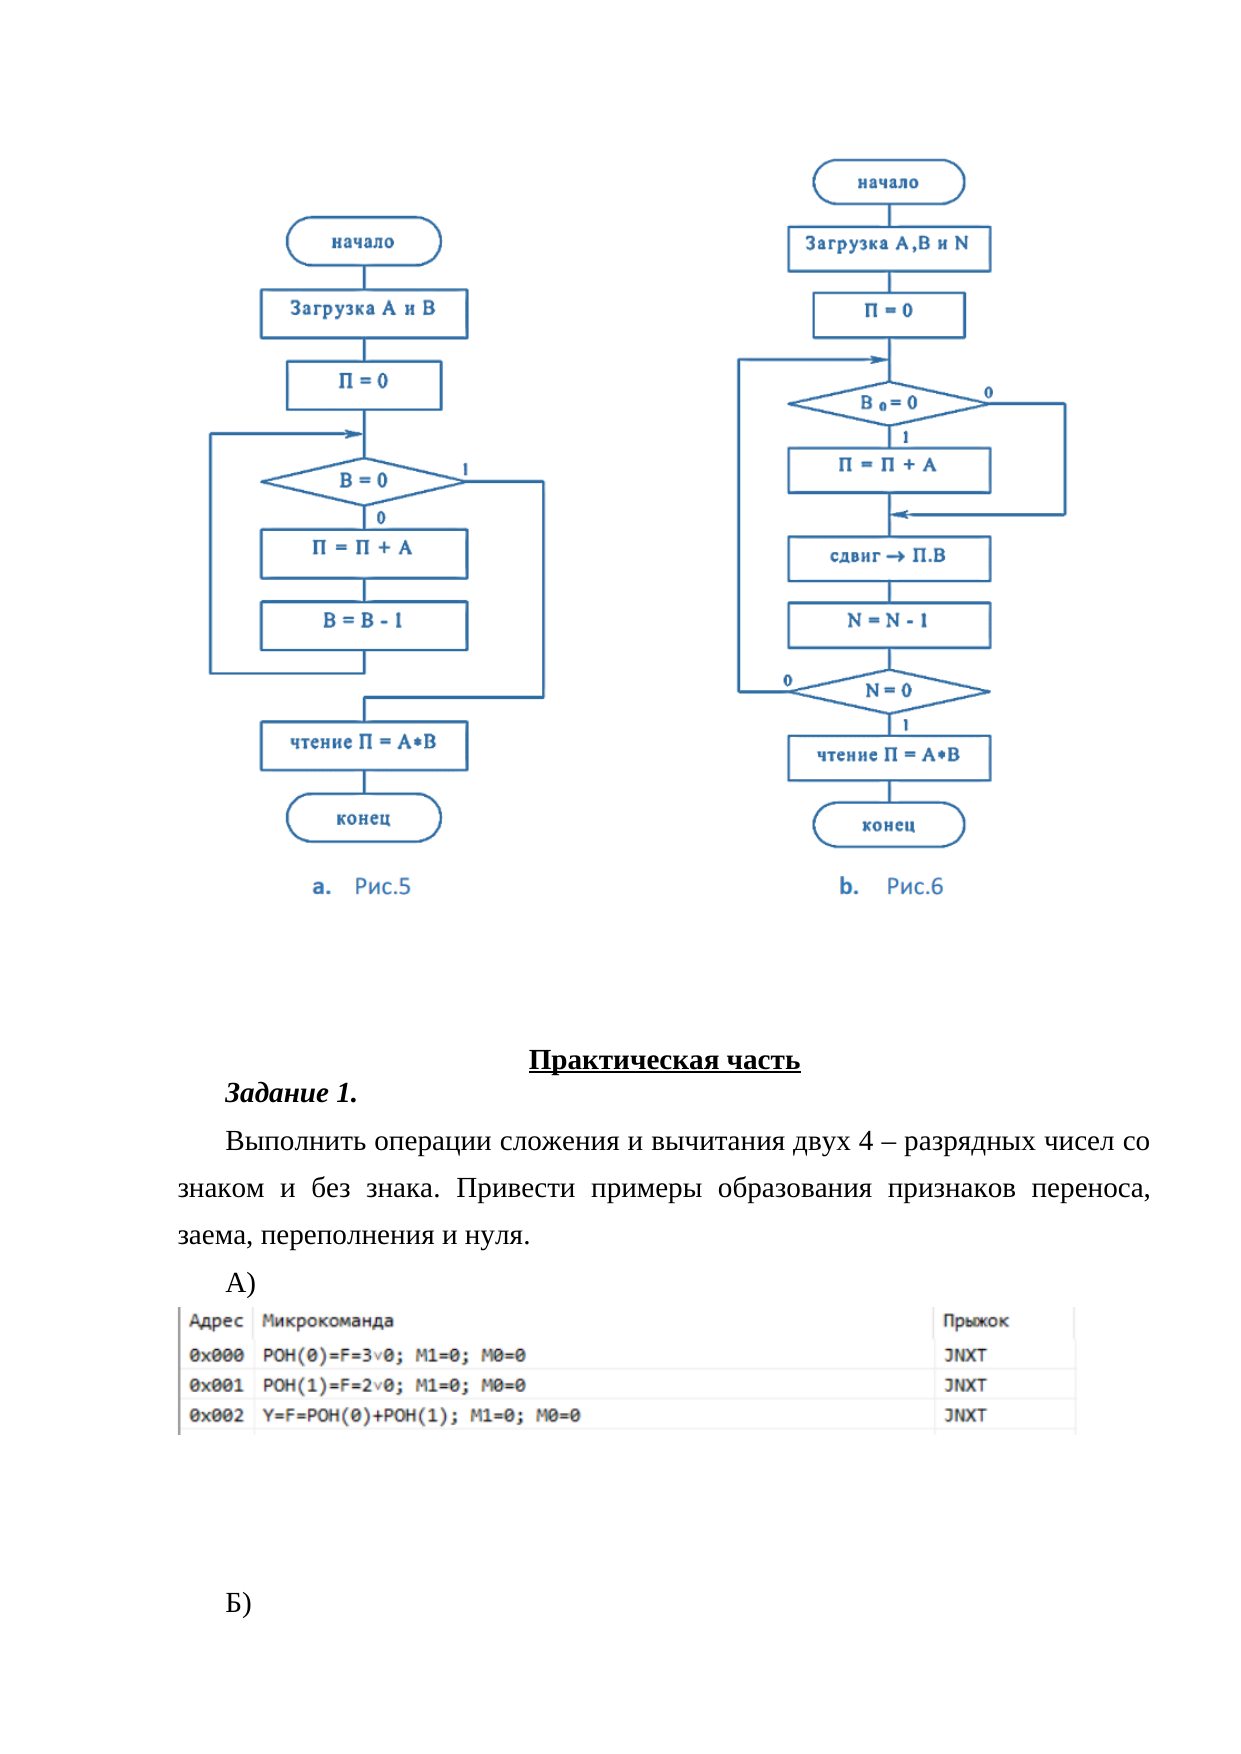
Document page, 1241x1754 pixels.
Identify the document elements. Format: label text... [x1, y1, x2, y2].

text Выполнить операции сложения и вычитания двух 4 – разрядных чисел со знаком и без знака. Привести примеры образования признаков переноса, заема, переполнения и нуля. [177, 1123, 1152, 1251]
text Практическая часть [177, 1042, 1152, 1076]
text Б) [177, 1585, 1152, 1619]
text Задание 1. [177, 1076, 1152, 1109]
picture [177, 1307, 1078, 1435]
picture [177, 118, 1151, 914]
